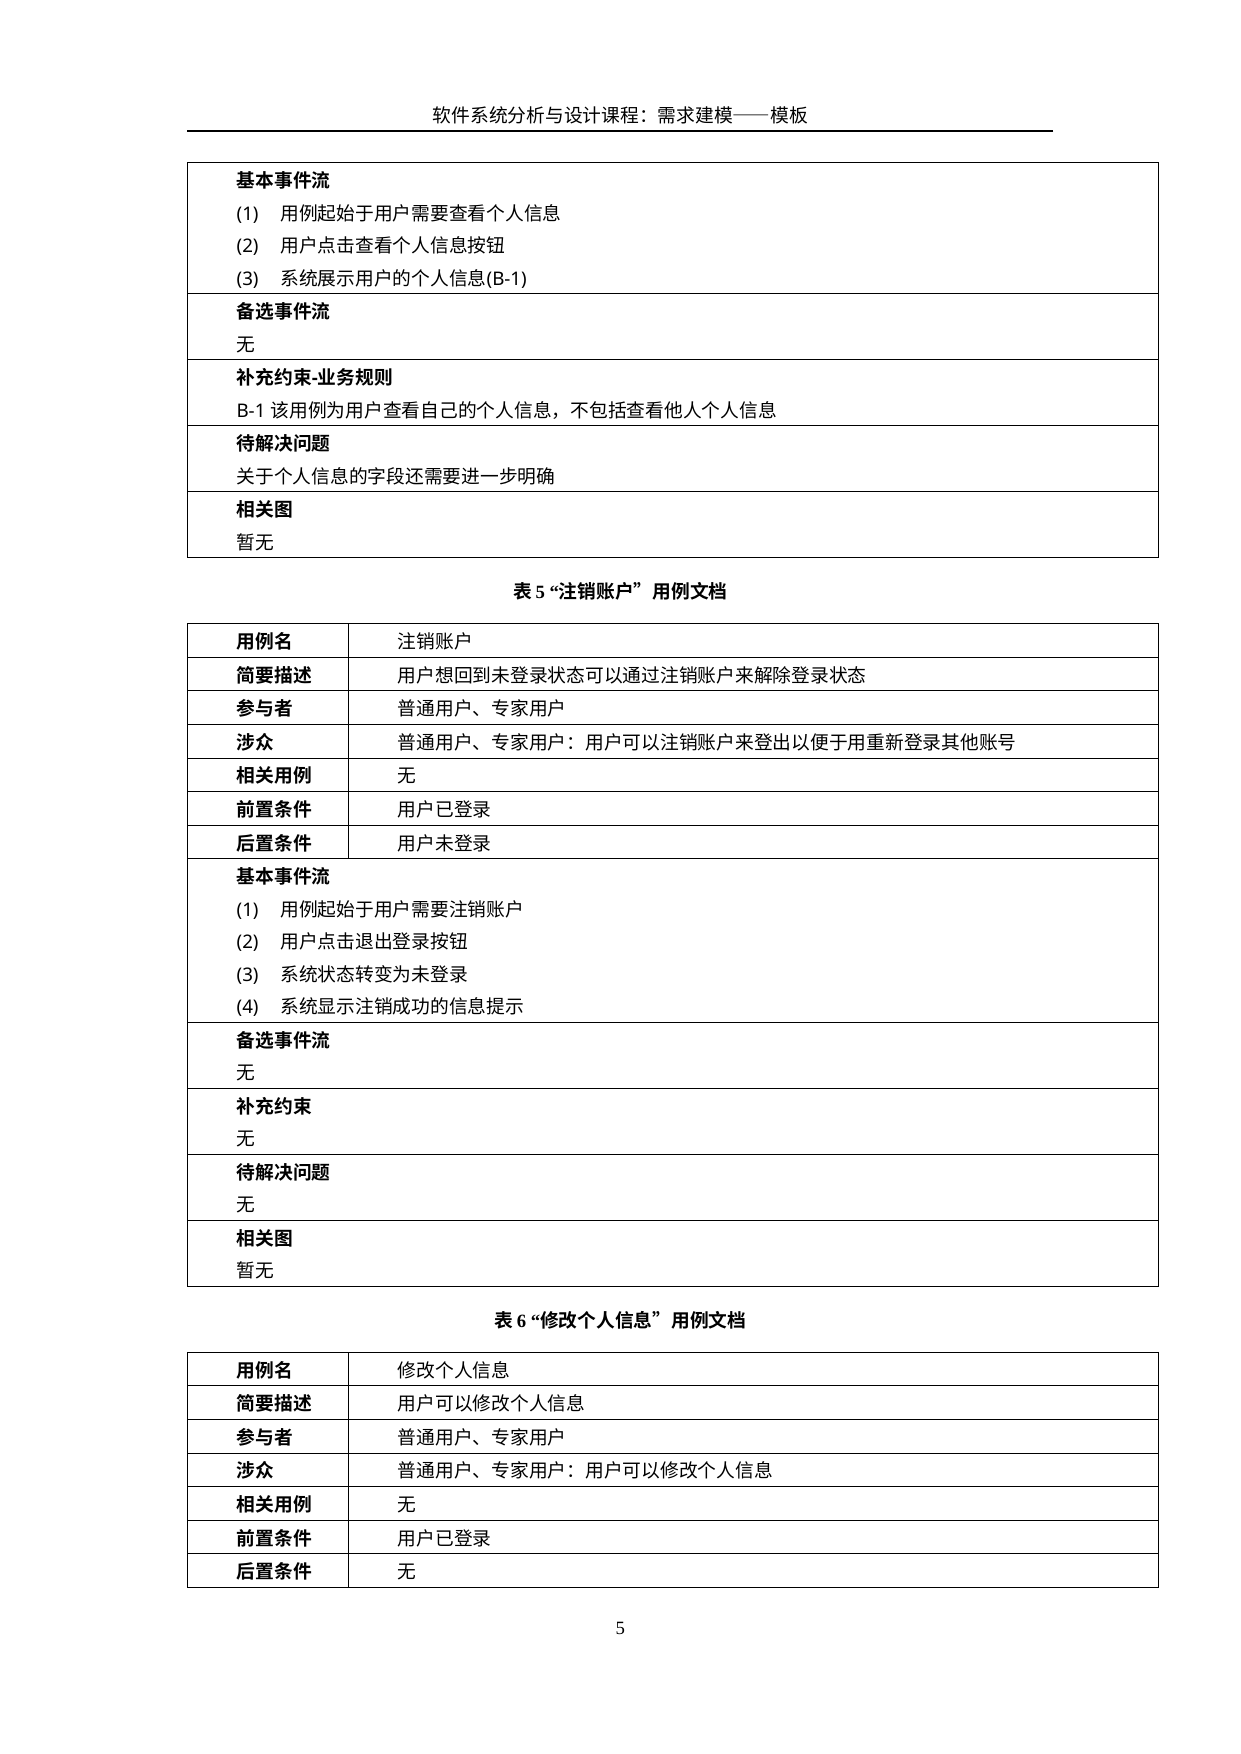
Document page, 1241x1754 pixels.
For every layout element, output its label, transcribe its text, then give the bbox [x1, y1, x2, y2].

text 表6 “修改个人信息”用例文档 [187, 1303, 1053, 1336]
table_cell 简要描述 [188, 1386, 348, 1419]
table_cell 涉众 [188, 725, 348, 757]
table_cell 无 [349, 1554, 1158, 1587]
table_cell 普通用户、专家用户 [349, 1420, 1158, 1452]
table_header 注销账户 [349, 624, 1158, 657]
table_cell 前置条件 [188, 792, 348, 824]
table_cell 用户未登录 [349, 826, 1158, 858]
table_cell 用户可以修改个人信息 [349, 1386, 1158, 1419]
table_cell 用户已登录 [349, 792, 1158, 824]
table_cell 前置条件 [188, 1521, 348, 1553]
table_cell 简要描述 [188, 658, 348, 690]
table_cell 后置条件 [188, 826, 348, 858]
table_header 修改个人信息 [349, 1353, 1158, 1385]
table_cell 备选事件流 无 [188, 1023, 1158, 1088]
table_cell 备选事件流 无 [188, 294, 1158, 359]
table_cell 相关图 暂无 [188, 492, 1158, 557]
table_cell 待解决问题 关于个人信息的字段还需要进一步明确 [188, 426, 1158, 491]
table_cell 待解决问题 无 [188, 1155, 1158, 1220]
table_cell 相关用例 [188, 1487, 348, 1519]
table_cell 相关用例 [188, 759, 348, 791]
table_cell 普通用户、专家用户 [349, 691, 1158, 724]
table_cell 基本事件流 用例起始于用户需要注销账户 用户点击退出登录按钮 系统状态转变为未登录 系统显示注销成功的信息提示 [188, 859, 1158, 1022]
table_cell 补充约束 无 [188, 1089, 1158, 1154]
table_cell 相关图 暂无 [188, 1221, 1158, 1286]
table_cell 无 [349, 759, 1158, 791]
table_cell 补充约束-业务规则 B-1 该用例为用户查看自己的个人信息，不包括查看他人个人信息 [188, 360, 1158, 425]
text 表5 “注销账户”用例文档 [187, 574, 1053, 607]
table_cell 基本事件流 用例起始于用户需要查看个人信息 用户点击查看个人信息按钮 系统展示用户的个人信息(B-1) [188, 163, 1158, 293]
table_cell 参与者 [188, 691, 348, 724]
table_header 用例名 [188, 624, 348, 657]
table_cell 用户想回到未登录状态可以通过注销账户来解除登录状态 [349, 658, 1158, 690]
table_cell 用户已登录 [349, 1521, 1158, 1553]
table_cell 无 [349, 1487, 1158, 1519]
table_cell 后置条件 [188, 1554, 348, 1587]
table_cell 参与者 [188, 1420, 348, 1452]
table_cell 涉众 [188, 1454, 348, 1486]
table_cell 普通用户、专家用户：用户可以修改个人信息 [349, 1454, 1158, 1486]
table_header 用例名 [188, 1353, 348, 1385]
table_cell 普通用户、专家用户：用户可以注销账户来登出以便于用重新登录其他账号 [349, 725, 1158, 757]
